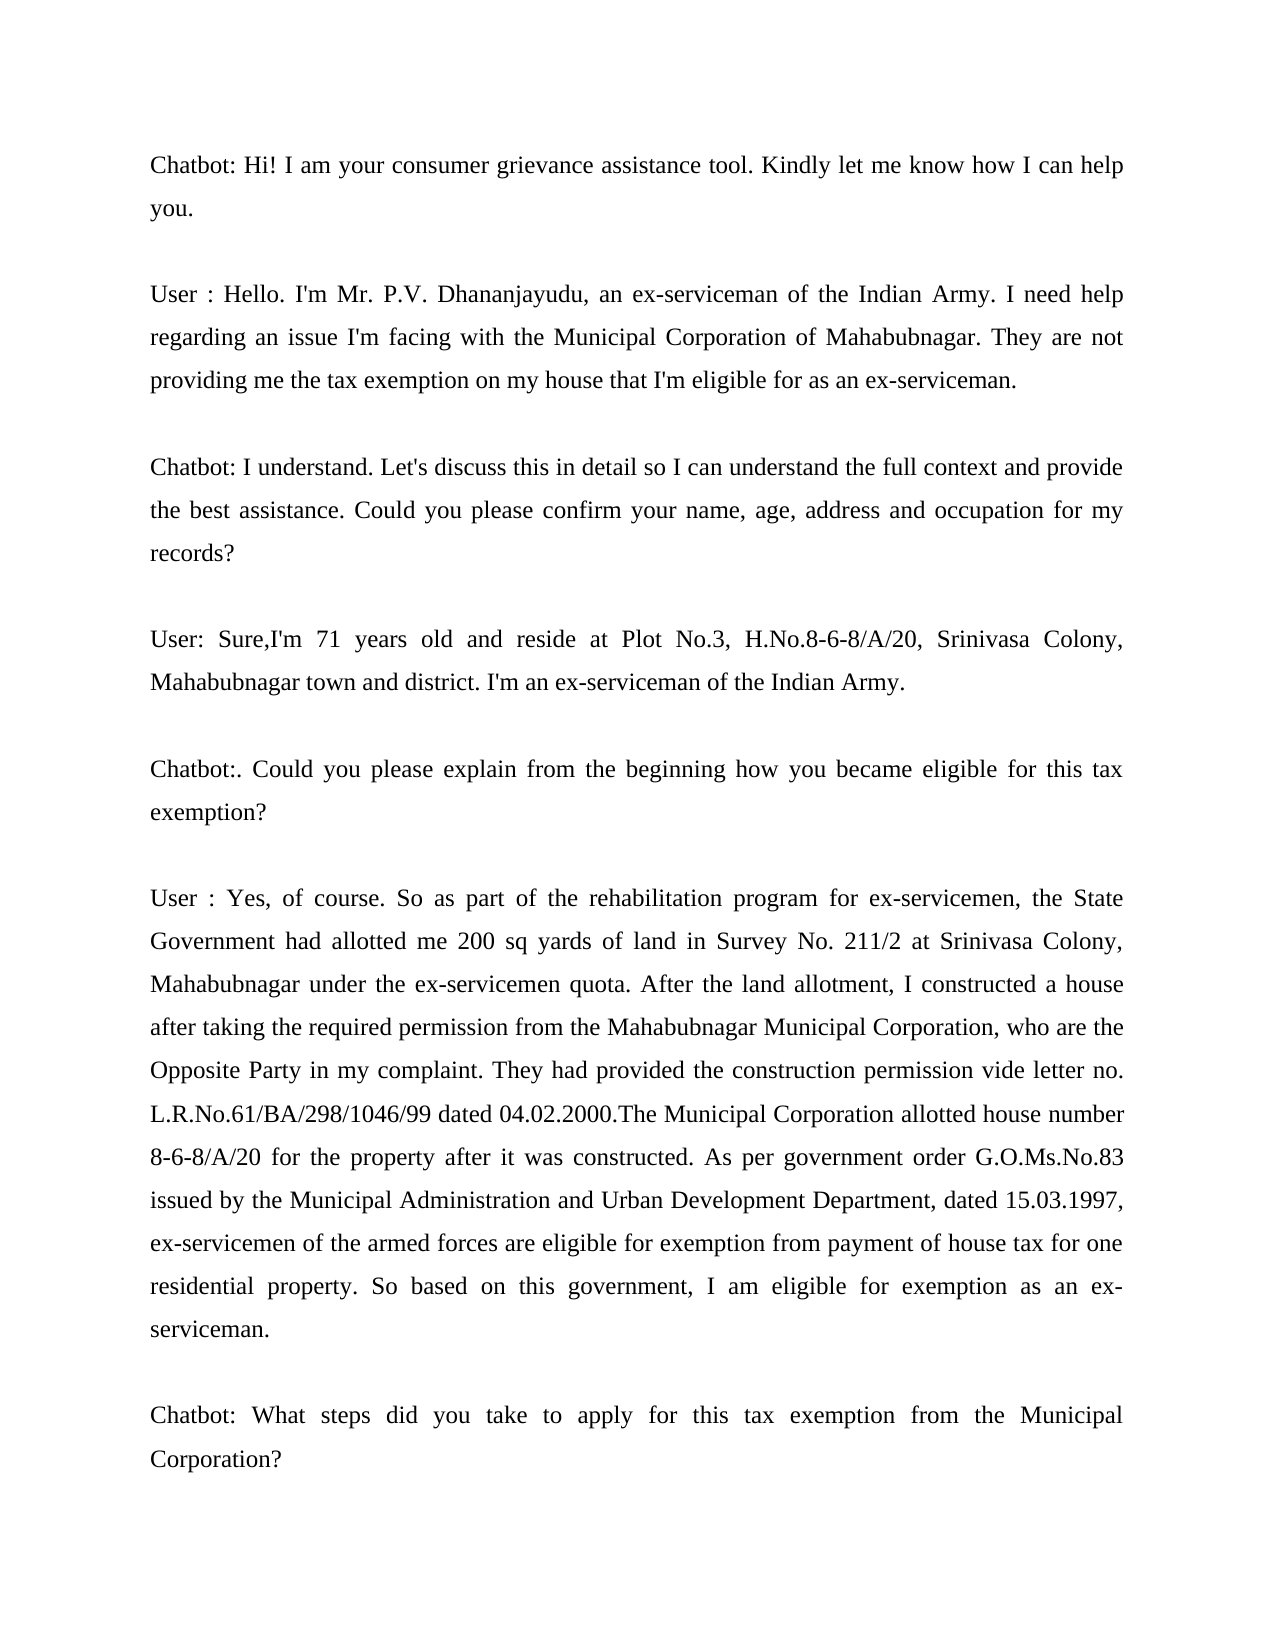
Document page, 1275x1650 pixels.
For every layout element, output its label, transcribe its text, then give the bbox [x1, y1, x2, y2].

text Chatbot: I understand. Let's discuss this in detail so I can understand the full context and provide the best assistance. Could you please confirm your name, age, address and occupation for my records? [150, 452, 1125, 567]
text User: Sure,I'm 71 years old and reside at Plot No.3, H.No.8-6-8/A/20, Srinivasa Colony, Mahabubnagar town and district. I'm an ex-serviceman of the Indian Army. [150, 624, 1125, 696]
text User : Hello. I'm Mr. P.V. Dhananjayudu, an ex-serviceman of the Indian Army. I need help regarding an issue I'm facing with the Municipal Corporation of Mahabubnagar. They are not providing me the tax exemption on my house that I'm eligible for as an ex-serviceman. [150, 279, 1125, 394]
text Chatbot: Hi! I am your consumer grievance assistance tool. Kindly let me know how I can help you. [150, 150, 1125, 222]
text Chatbot:. Could you please explain from the beginning how you became eligible for this tax exemption? [150, 754, 1125, 826]
text User : Yes, of course. So as part of the rehabilitation program for ex-servicemen, the State Government had allotted me 200 sq yards of land in Survey No. 211/2 at Srinivasa Colony, Mahabubnagar under the ex-servicemen quota. After the land allotment, I constructed a house after taking the required permission from the Mahabubnagar Municipal Corporation, who are the Opposite Party in my complaint. They had provided the construction permission vide letter no. L.R.No.61/BA/298/1046/99 dated 04.02.2000.The Municipal Corporation allotted house number 8-6-8/A/20 for the property after it was constructed. As per government order G.O.Ms.No.83 issued by the Municipal Administration and Urban Development Department, dated 15.03.1997, ex-servicemen of the armed forces are eligible for exemption from payment of house tax for one residential property. So based on this government, I am eligible for exemption as an ex-serviceman. [150, 883, 1125, 1343]
text Chatbot: What steps did you take to apply for this tax exemption from the Municipal Corporation? [150, 1401, 1125, 1472]
